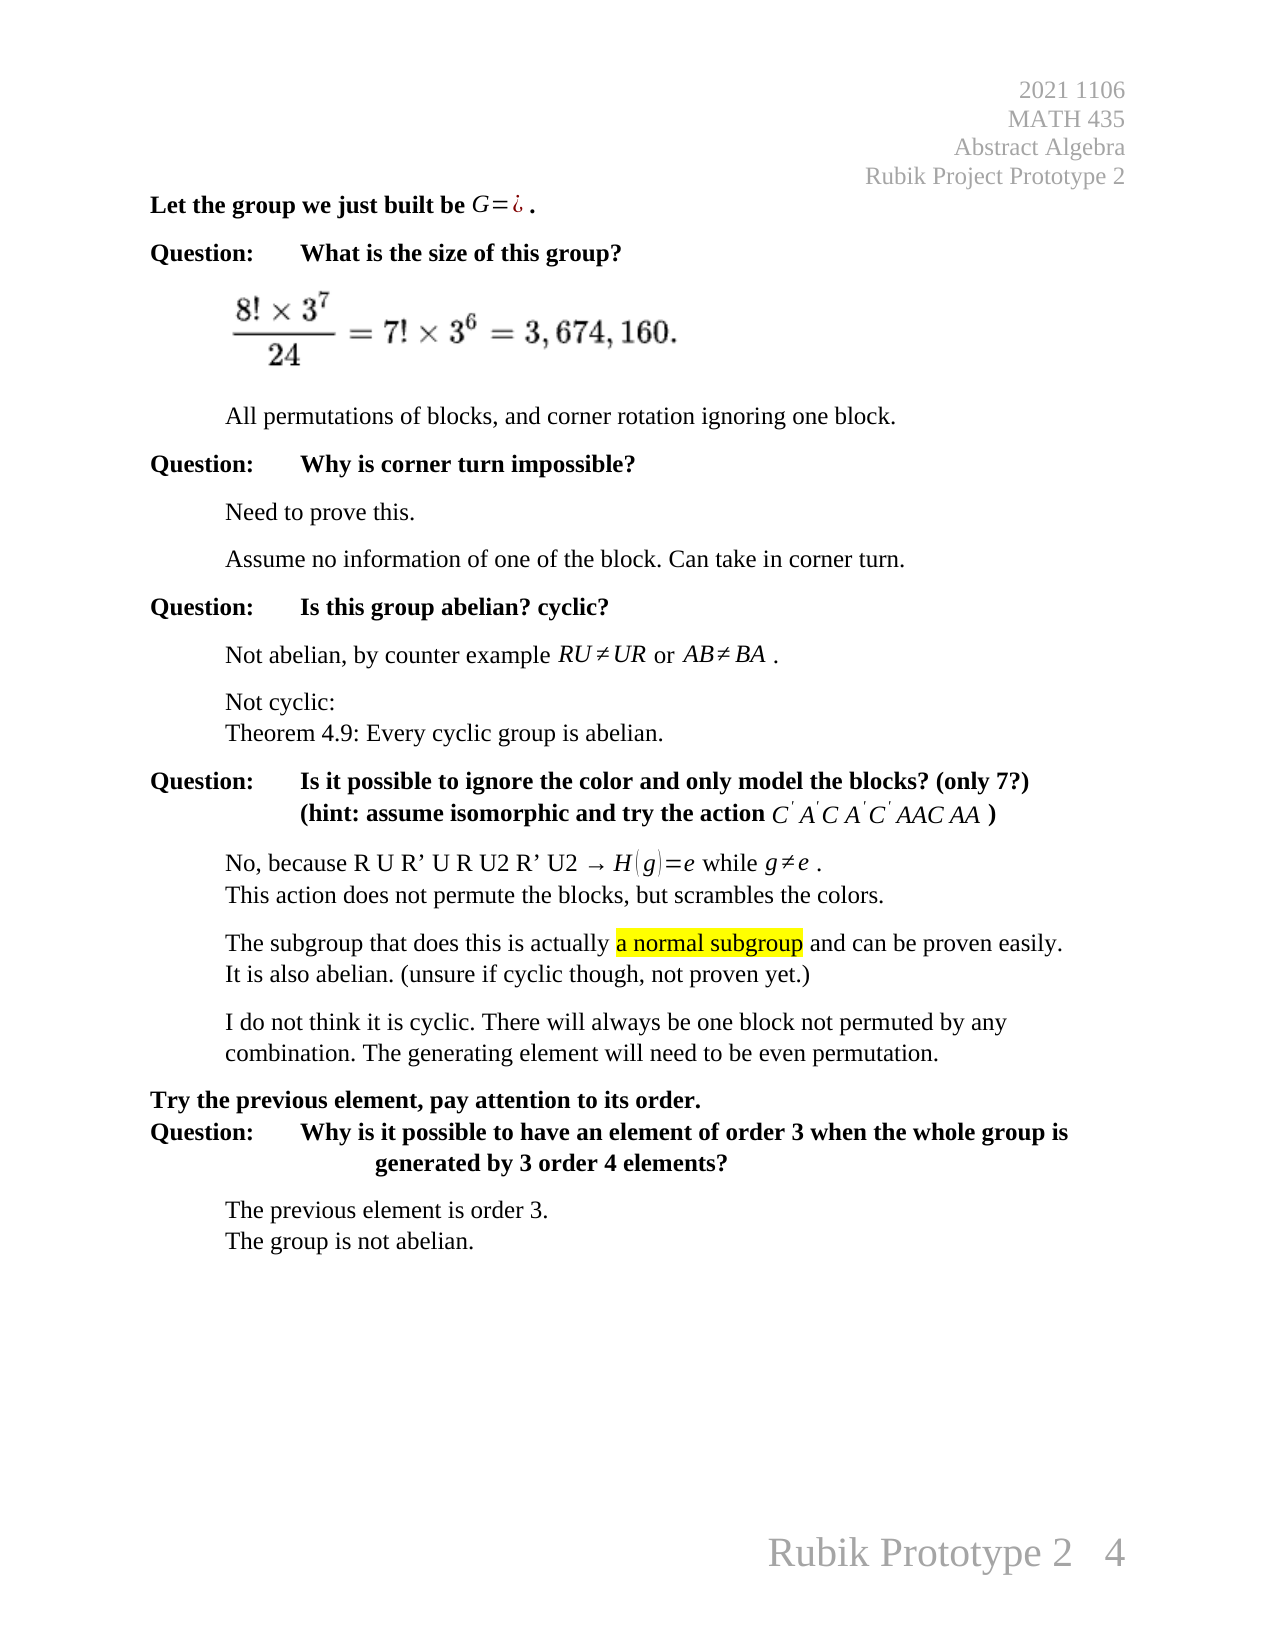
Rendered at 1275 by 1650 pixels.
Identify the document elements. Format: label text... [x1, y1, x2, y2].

text Question: Is this group abelian? cyclic? [150, 592, 1125, 621]
text Question: Is it possible to ignore the color and only model the blocks? (only 7?) (hint: assume isomorphic and try the action ) [150, 766, 1125, 828]
text Question: Why is corner turn impossible? [150, 449, 1125, 478]
text I do not think it is cyclic. There will always be one block not permuted by any combination. The generating element will need to be even permutation. [150, 1007, 1125, 1067]
text All permutations of blocks, and corner rotation ignoring one block. [150, 401, 1125, 430]
text No, because R U R’ U R U2 R’ U2 while . This action does not permute the blocks, but scrambles the colors. [150, 847, 1125, 909]
text The subgroup that does this is actually a normal subgroup and can be proven easily. It is also abelian. (unsure if cyclic though, not proven yet.) [150, 928, 1125, 988]
text Not cyclic: Theorem 4.9: Every cyclic group is abelian. [150, 687, 1125, 747]
text Not abelian, by counter example or . [150, 640, 1125, 668]
picture [225, 285, 685, 383]
text Question: What is the size of this group? [150, 238, 1125, 266]
text Assume no information of one of the block. Can take in corner turn. [150, 544, 1125, 573]
text The previous element is order 3. The group is not abelian. [150, 1195, 1125, 1255]
text Let the group we just built be . [150, 190, 1125, 219]
text Need to prove this. [150, 497, 1125, 525]
text Try the previous element, pay attention to its order. Question: Why is it possible to have an element of order 3 when the whole group is generated by 3 order 4 elements? [150, 1086, 1125, 1176]
